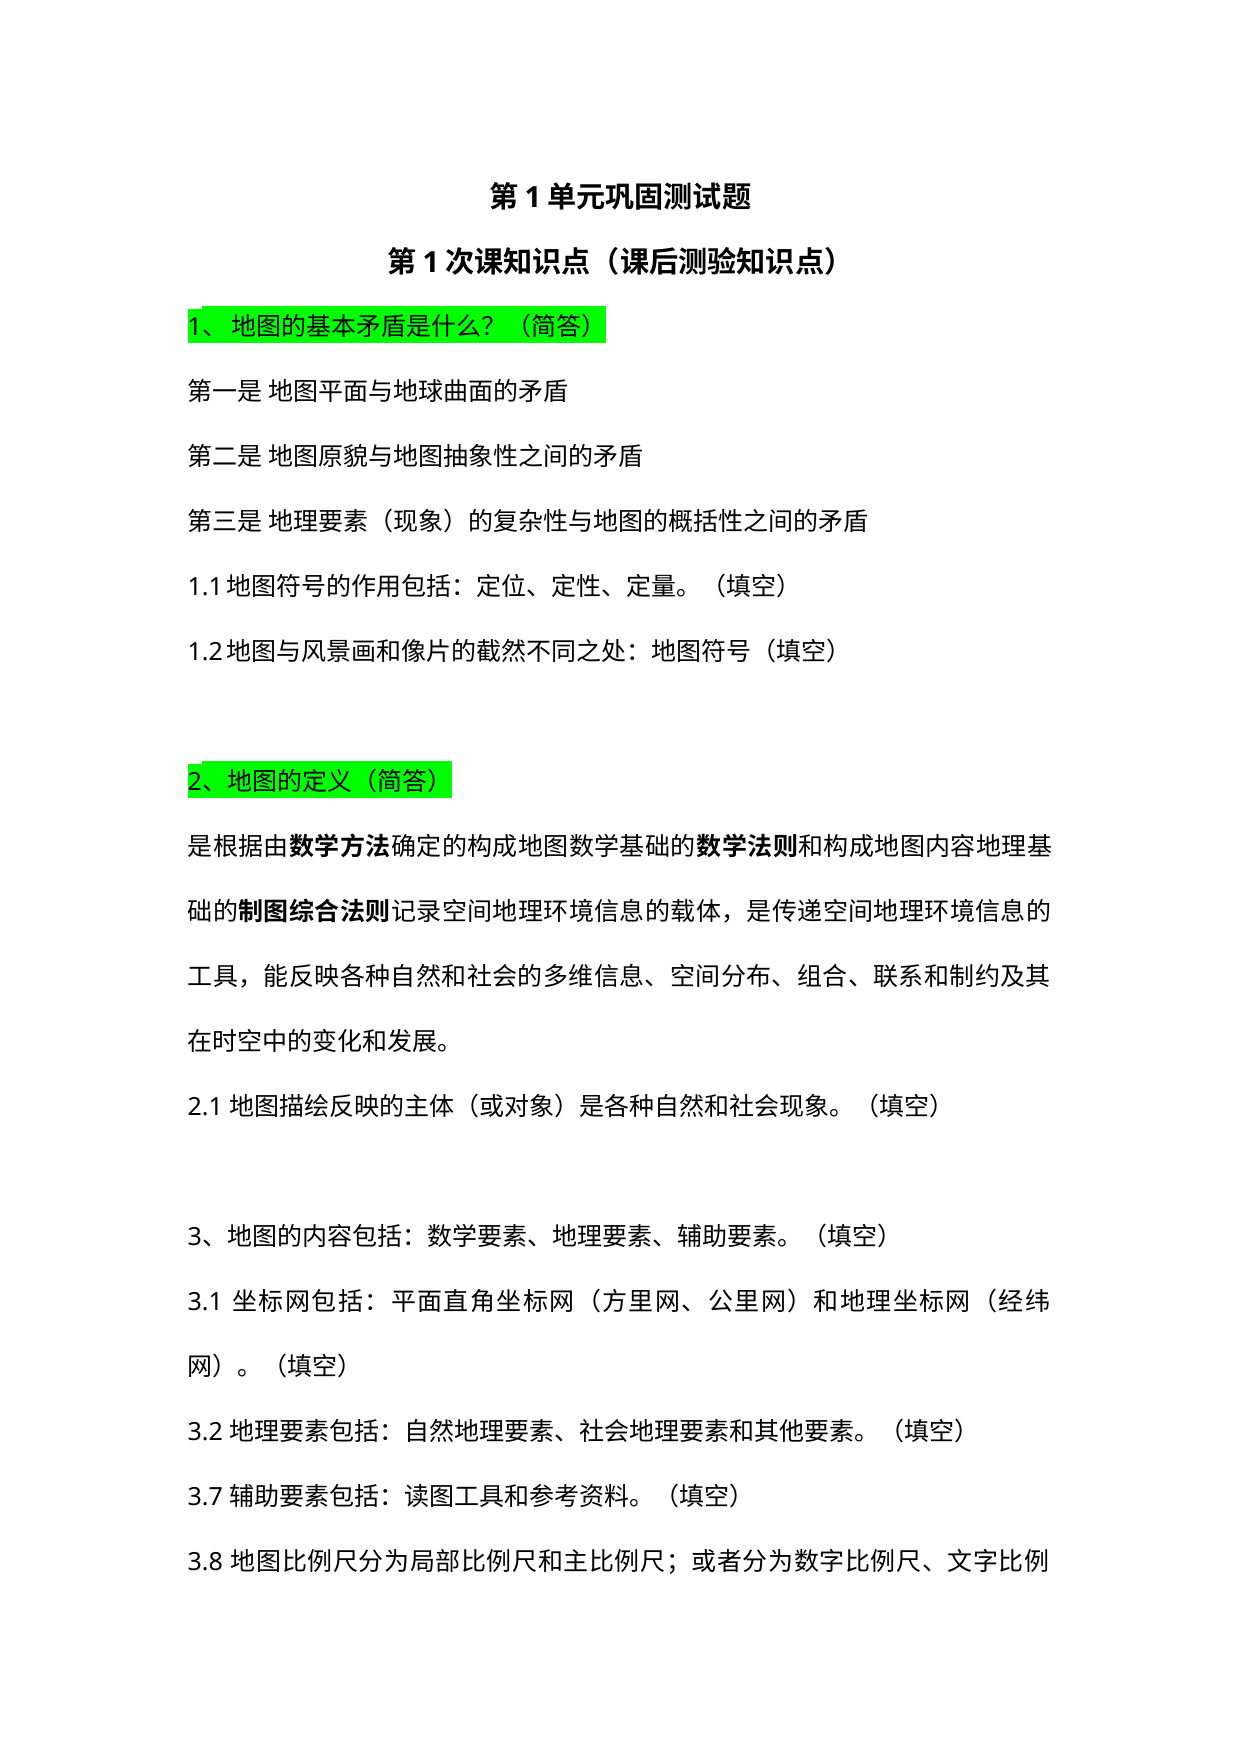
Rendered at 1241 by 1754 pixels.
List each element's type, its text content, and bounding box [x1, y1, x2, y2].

text 第1单元巩固测试题 [187, 162, 1053, 227]
list 地图的基本矛盾是什么？（简答） [187, 292, 1053, 357]
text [187, 1527, 1053, 1592]
list 地图符号的作用包括：定位、定性、定量。（填空） [187, 552, 1053, 617]
text 第1次课知识点（课后测验知识点） [187, 227, 1053, 292]
text 3.1 坐标网包括：平面直角坐标网（方里网、公里网）和地理坐标网（经纬网）。（填空） [187, 1267, 1053, 1397]
text 3、地图的内容包括：数学要素、地理要素、辅助要素。（填空） [187, 1202, 1053, 1267]
text 第一是 地图平面与地球曲面的矛盾 [187, 357, 1053, 422]
text 3.2 地理要素包括：自然地理要素、社会地理要素和其他要素。（填空） [187, 1397, 1053, 1462]
list 地图与风景画和像片的截然不同之处：地图符号（填空） [187, 617, 1053, 682]
text 2.1 地图描绘反映的主体（或对象）是各种自然和社会现象。（填空） [187, 1072, 1053, 1137]
text 2、地图的定义（简答） [187, 747, 1053, 812]
text 是根据由数学方法确定的构成地图数学基础的数学法则和构成地图内容地理基础的制图综合法则记录空间地理环境信息的载体，是传递空间地理环境信息的工具，能反映各种自然和社会的多维信息、空间分布、组合、联系和制约及其在时空中的变化和发展。 [187, 812, 1053, 1072]
text 3.7 辅助要素包括：读图工具和参考资料。（填空） [187, 1462, 1053, 1527]
text 第三是 地理要素（现象）的复杂性与地图的概括性之间的矛盾 [187, 487, 1053, 552]
text 第二是 地图原貌与地图抽象性之间的矛盾 [187, 422, 1053, 487]
